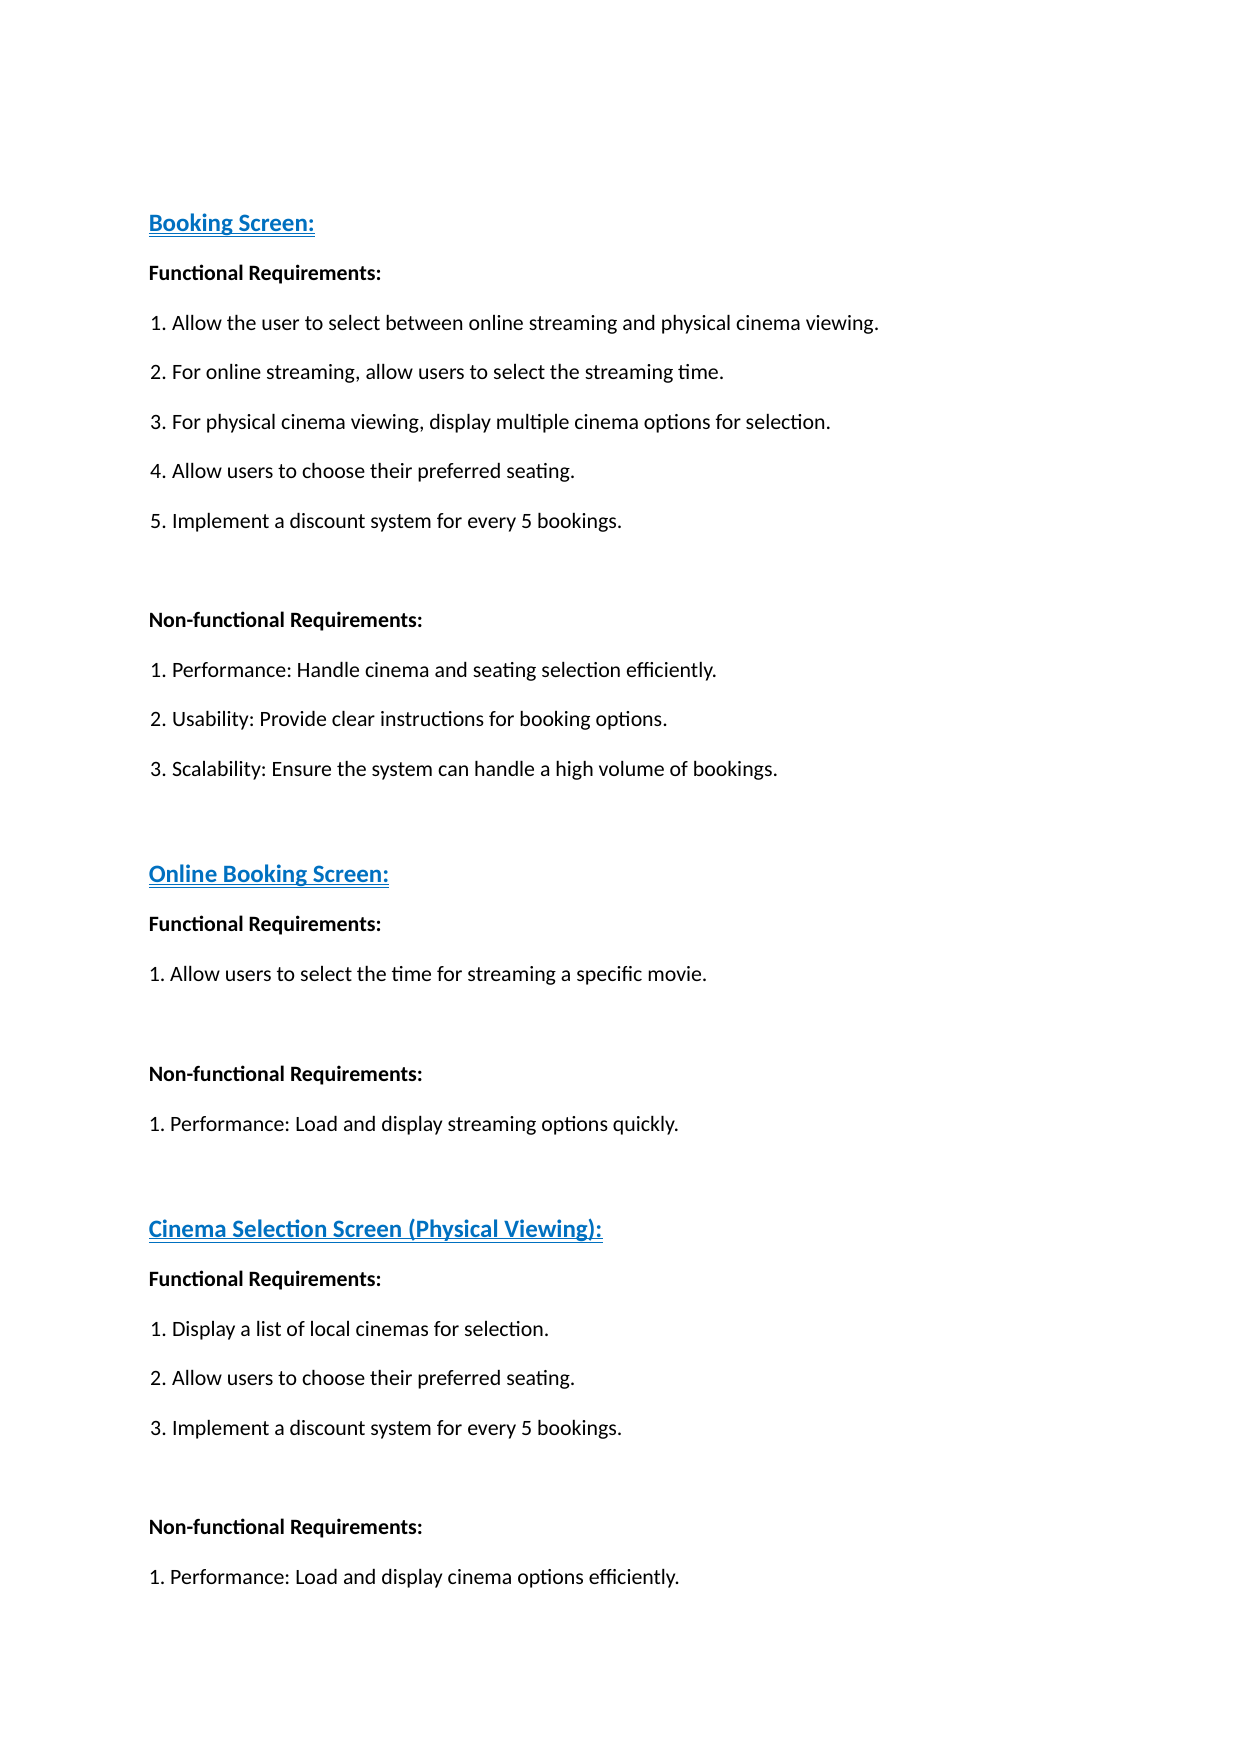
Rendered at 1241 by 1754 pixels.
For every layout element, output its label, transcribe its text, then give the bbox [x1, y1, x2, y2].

list For physical cinema viewing, display multiple cinema options for selection. [150, 408, 1086, 434]
list Implement a discount system for every 5 bookings. [150, 1414, 1086, 1440]
text Functional Requirements: [148, 1265, 1086, 1292]
text Functional Requirements: [148, 910, 1086, 937]
text 1. Performance: Load and display cinema options efficiently. [148, 1563, 1086, 1589]
text Functional Requirements: [148, 259, 1086, 286]
text Non-functional Requirements: [148, 1060, 1086, 1086]
text 1. Allow users to select the time for streaming a specific movie. [148, 960, 1086, 987]
list Scalability: Ensure the system can handle a high volume of bookings. [150, 755, 1086, 782]
list For online streaming, allow users to select the streaming time. [150, 358, 1086, 385]
list Performance: Handle cinema and seating selection efficiently. [150, 656, 1086, 683]
text Online Booking Screen: [148, 858, 1086, 889]
list Allow users to choose their preferred seating. [150, 1364, 1086, 1391]
text Cinema Selection Screen (Physical Viewing): [148, 1213, 1086, 1243]
text 1. Performance: Load and display streaming options quickly. [148, 1110, 1086, 1136]
text Booking Screen: [148, 207, 1086, 237]
list Allow users to choose their preferred seating. [150, 457, 1086, 484]
list Usability: Provide clear instructions for booking options. [150, 706, 1086, 732]
text Non-functional Requirements: [148, 1513, 1086, 1540]
list Implement a discount system for every 5 bookings. [150, 507, 1086, 533]
list Display a list of local cinemas for selection. [150, 1315, 1086, 1341]
text Non-functional Requirements: [148, 606, 1086, 633]
list Allow the user to select between online streaming and physical cinema viewing. [150, 309, 1086, 336]
